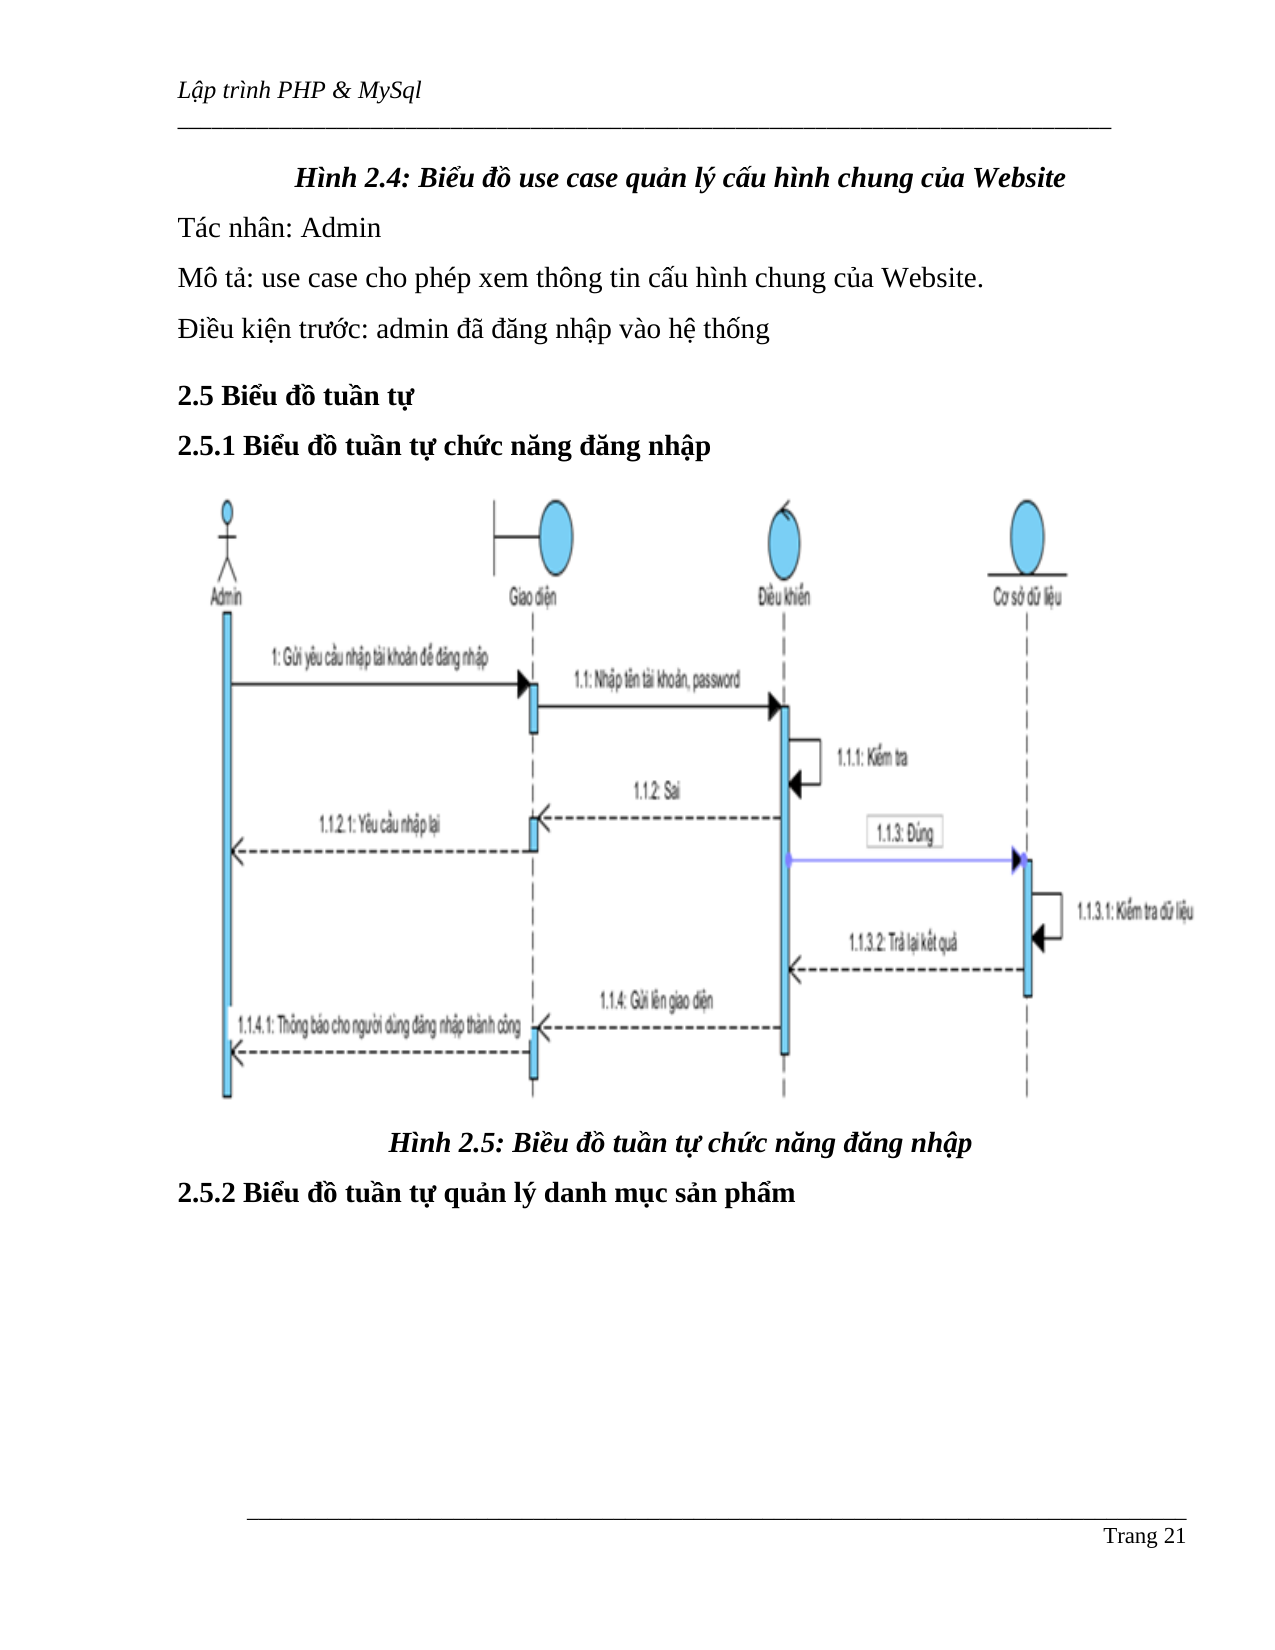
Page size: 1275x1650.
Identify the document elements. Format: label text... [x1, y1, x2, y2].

text Hình 2.4: Biểu đồ use case quản lý cấu hình chung của Website [177, 160, 1186, 193]
text 2.5.1 Biểu đồ tuần tự chức năng đăng nhập [177, 428, 1186, 462]
text 2.5.2 Biểu đồ tuần tự quản lý danh mục sản phẩm [177, 1175, 1186, 1209]
list Tác nhân: Admin [177, 210, 1186, 244]
text Hình 2.5: Biều đồ tuần tự chức năng đăng nhập [177, 1125, 1186, 1159]
text 2.5 Biểu đồ tuần tự [177, 378, 1186, 411]
picture [177, 478, 1204, 1110]
list Mô tả: use case cho phép xem thông tin cấu hình chung của Website. [177, 260, 1186, 294]
list Điều kiện trước: admin đã đăng nhập vào hệ thống [177, 311, 1186, 344]
